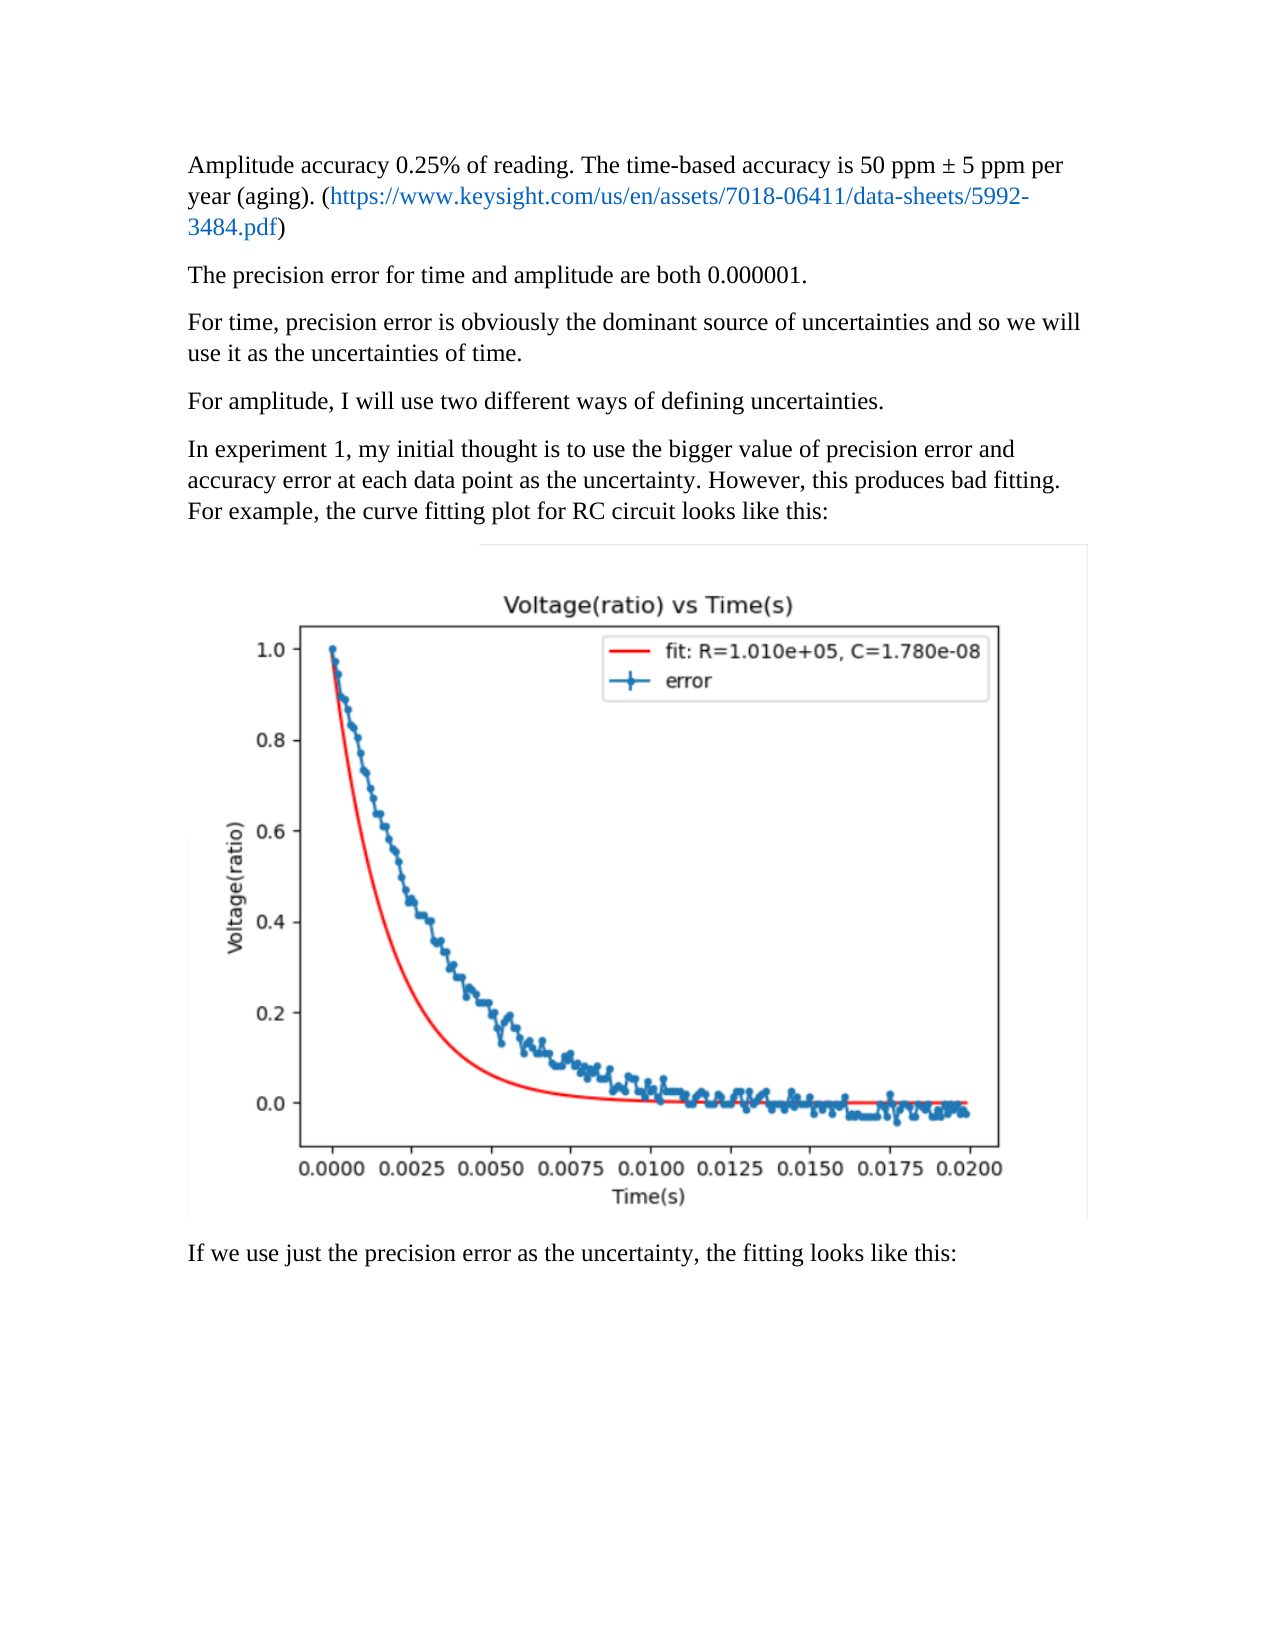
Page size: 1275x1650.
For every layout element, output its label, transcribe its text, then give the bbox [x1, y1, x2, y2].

picture [187, 543, 1088, 1219]
text For time, precision error is obviously the dominant source of uncertainties and so we will use it as the uncertainties of time. [187, 307, 1087, 367]
text If we use just the precision error as the uncertainty, the fitting looks like this: [187, 1238, 1087, 1266]
text The precision error for time and amplitude are both 0.000001. [187, 260, 1087, 288]
text For amplitude, I will use two different ways of defining uncertainties. [187, 386, 1087, 415]
text Amplitude accuracy 0.25% of reading. The time-based accuracy is 50 ppm ± 5 ppm per year (aging). (https://www.keysight.com/us/en/assets/7018-06411/data-sheets/5992-3484.pdf) [187, 150, 1087, 241]
text In experiment 1, my initial thought is to use the bigger value of precision error and accuracy error at each data point as the uncertainty. However, this produces bad fitting. For example, the curve fitting plot for RC circuit looks like this: [187, 434, 1087, 525]
